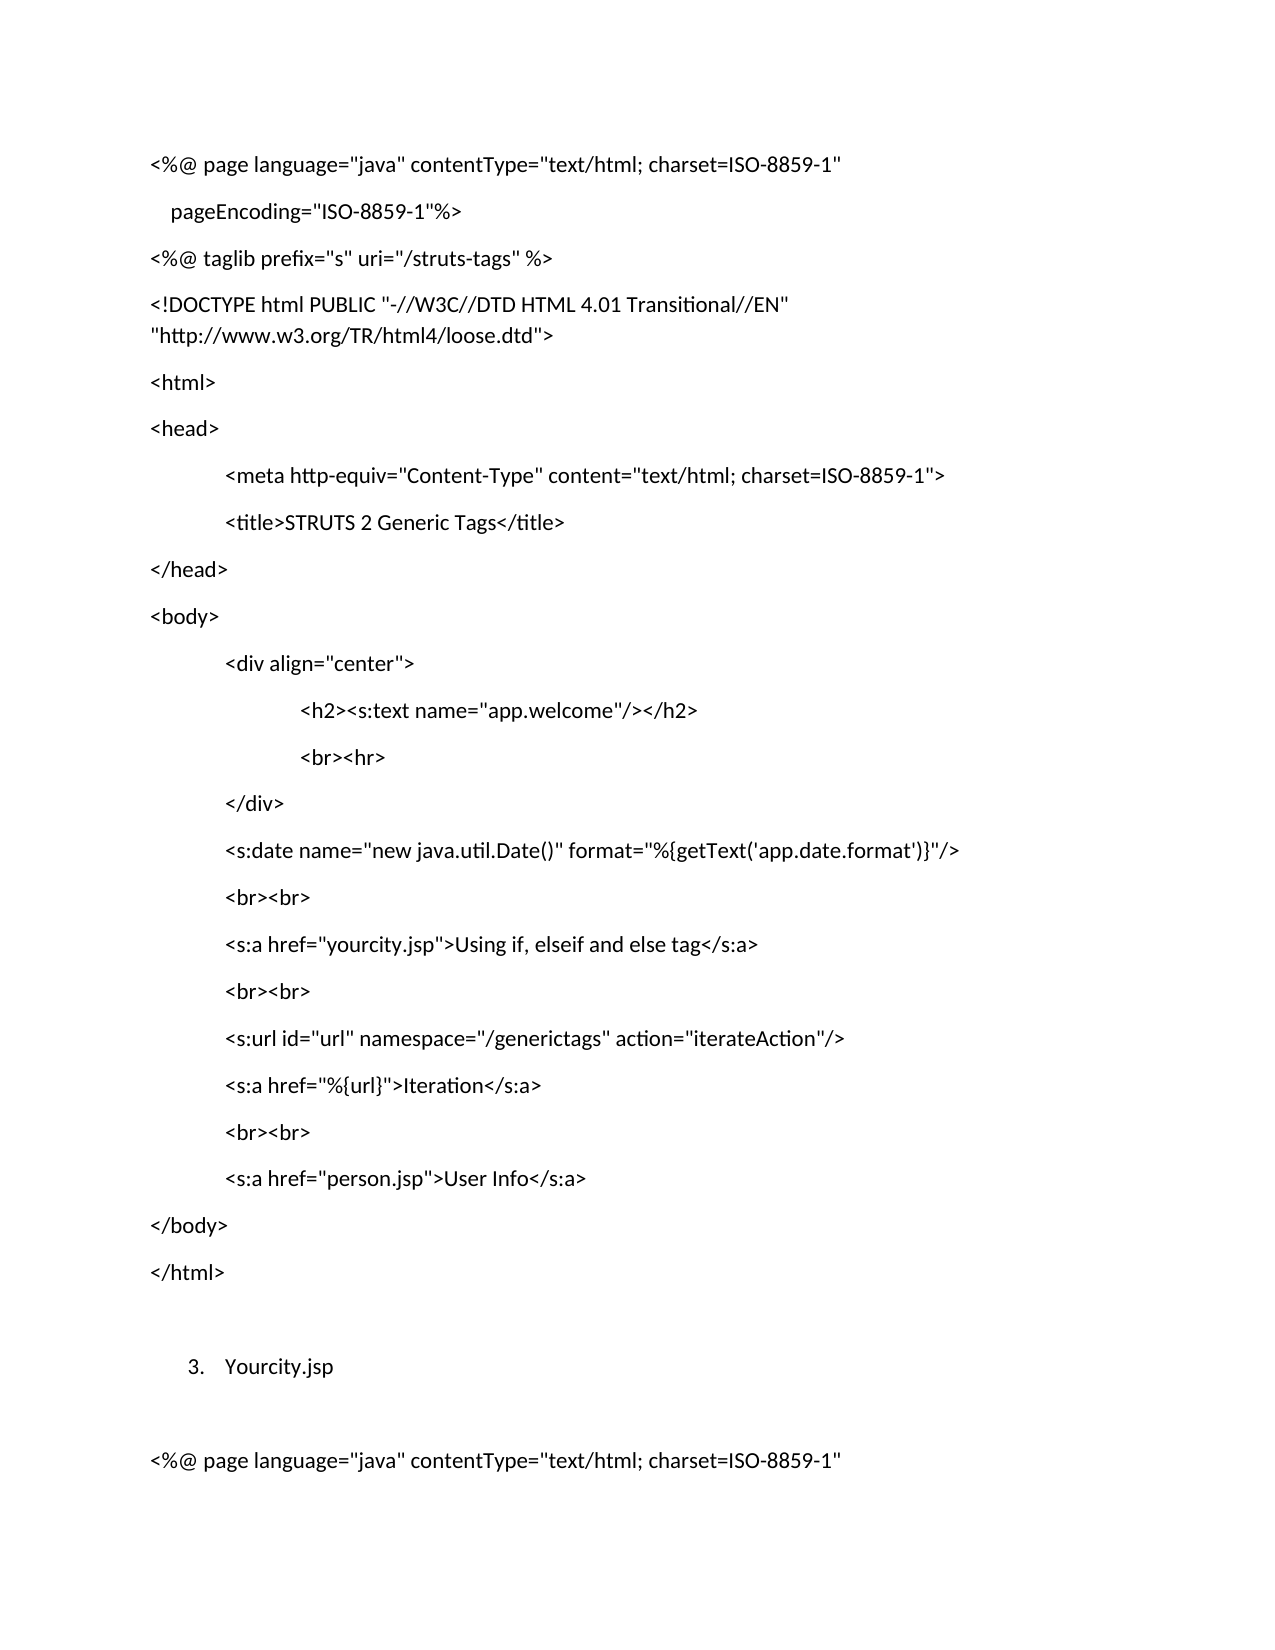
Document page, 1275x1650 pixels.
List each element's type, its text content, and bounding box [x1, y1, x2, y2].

text <s:date name="new java.util.Date()" format="%{getText('app.date.format')}"/> [150, 836, 1125, 864]
text </html> [150, 1258, 1125, 1286]
text <s:a href="yourcity.jsp">Using if, elseif and else tag</s:a> [150, 930, 1125, 958]
text <br><br> [150, 1118, 1125, 1146]
text </head> [150, 555, 1125, 583]
text <s:url id="url" namespace="/generictags" action="iterateAction"/> [150, 1024, 1125, 1052]
text <div align="center"> [150, 649, 1125, 677]
text <title>STRUTS 2 Generic Tags</title> [150, 508, 1125, 536]
text <%@ taglib prefix="s" uri="/struts-tags" %> [150, 244, 1125, 272]
text </body> [150, 1211, 1125, 1239]
text <h2><s:text name="app.welcome"/></h2> [150, 696, 1125, 724]
text <br><hr> [150, 743, 1125, 771]
text <head> [150, 414, 1125, 443]
text </div> [150, 789, 1125, 818]
text pageEncoding="ISO-8859-1"%> [150, 197, 1125, 225]
text <br><br> [150, 977, 1125, 1005]
text <%@ page language="java" contentType="text/html; charset=ISO-8859-1" [150, 150, 1125, 178]
text <%@ page language="java" contentType="text/html; charset=ISO-8859-1" [150, 1446, 1125, 1474]
text <!DOCTYPE html PUBLIC "-//W3C//DTD HTML 4.01 Transitional//EN" "http://www.w3.org/TR/html4/loose.dtd"> [150, 291, 1125, 349]
text <br><br> [150, 883, 1125, 911]
text <html> [150, 368, 1125, 396]
text <body> [150, 602, 1125, 630]
text <s:a href="person.jsp">User Info</s:a> [150, 1164, 1125, 1193]
list Yourcity.jsp [187, 1352, 1125, 1380]
text <s:a href="%{url}">Iteration</s:a> [150, 1071, 1125, 1099]
text <meta http-equiv="Content-Type" content="text/html; charset=ISO-8859-1"> [150, 461, 1125, 489]
